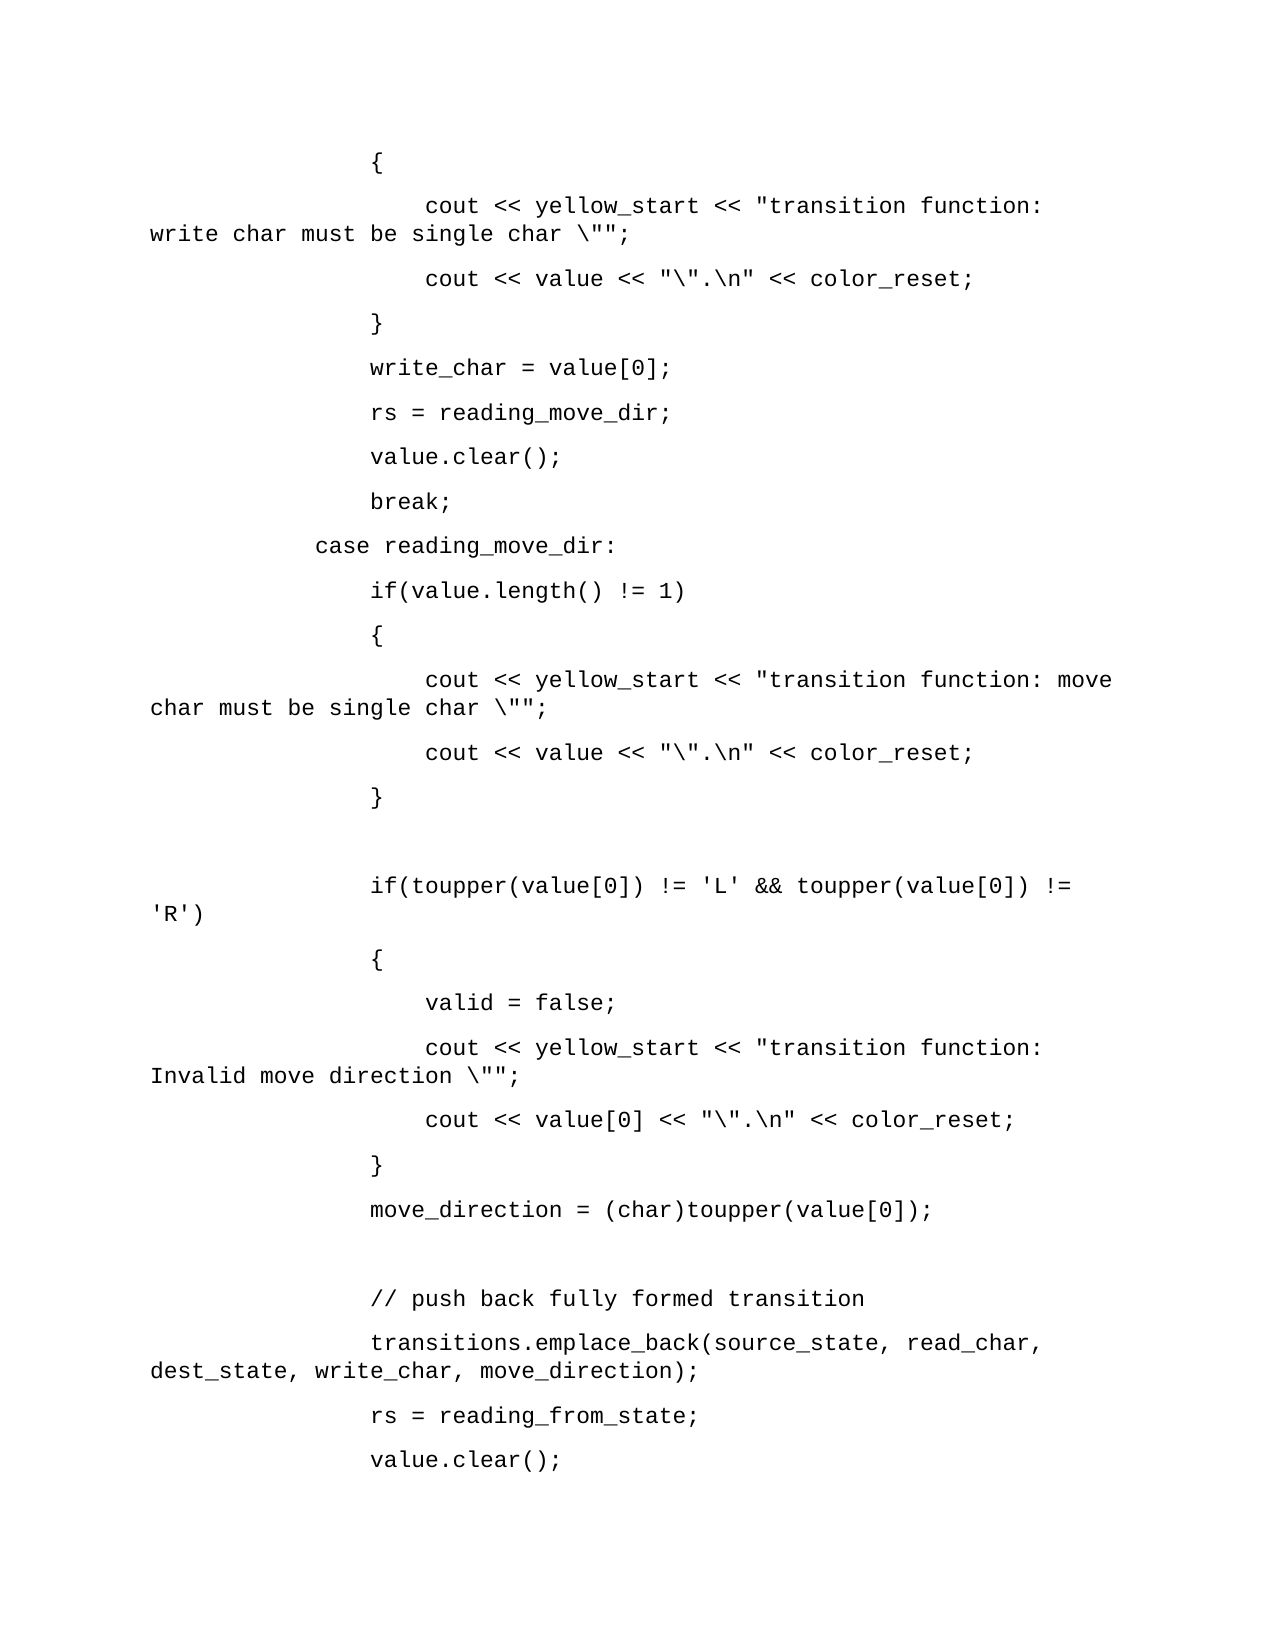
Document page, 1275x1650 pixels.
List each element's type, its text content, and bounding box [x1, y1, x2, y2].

text { [150, 947, 1125, 973]
text case reading_move_dir: [150, 534, 1125, 561]
text write_char = value[0]; [150, 356, 1125, 382]
text } [150, 1153, 1125, 1179]
text if(value.length() != 1) [150, 579, 1125, 605]
text cout << value << "\".\n" << color_reset; [150, 267, 1125, 293]
text value.clear(); [150, 1449, 1125, 1475]
text transitions.emplace_back(source_state, read_char, dest_state, write_char, move_direction); [150, 1332, 1125, 1386]
text cout << yellow_start << "transition function: write char must be single char \""; [150, 194, 1125, 248]
text rs = reading_from_state; [150, 1404, 1125, 1430]
text cout << yellow_start << "transition function: move char must be single char \""; [150, 668, 1125, 722]
text rs = reading_move_dir; [150, 401, 1125, 427]
text { [150, 624, 1125, 650]
text { [150, 150, 1125, 176]
text valid = false; [150, 992, 1125, 1018]
text cout << yellow_start << "transition function: Invalid move direction \""; [150, 1036, 1125, 1090]
text } [150, 785, 1125, 811]
text break; [150, 490, 1125, 516]
text } [150, 312, 1125, 338]
text cout << value[0] << "\".\n" << color_reset; [150, 1109, 1125, 1135]
text value.clear(); [150, 445, 1125, 471]
text // push back fully formed transition [150, 1287, 1125, 1313]
text move_direction = (char)toupper(value[0]); [150, 1198, 1125, 1224]
text if(toupper(value[0]) != 'L' && toupper(value[0]) != 'R') [150, 874, 1125, 928]
text cout << value << "\".\n" << color_reset; [150, 741, 1125, 767]
